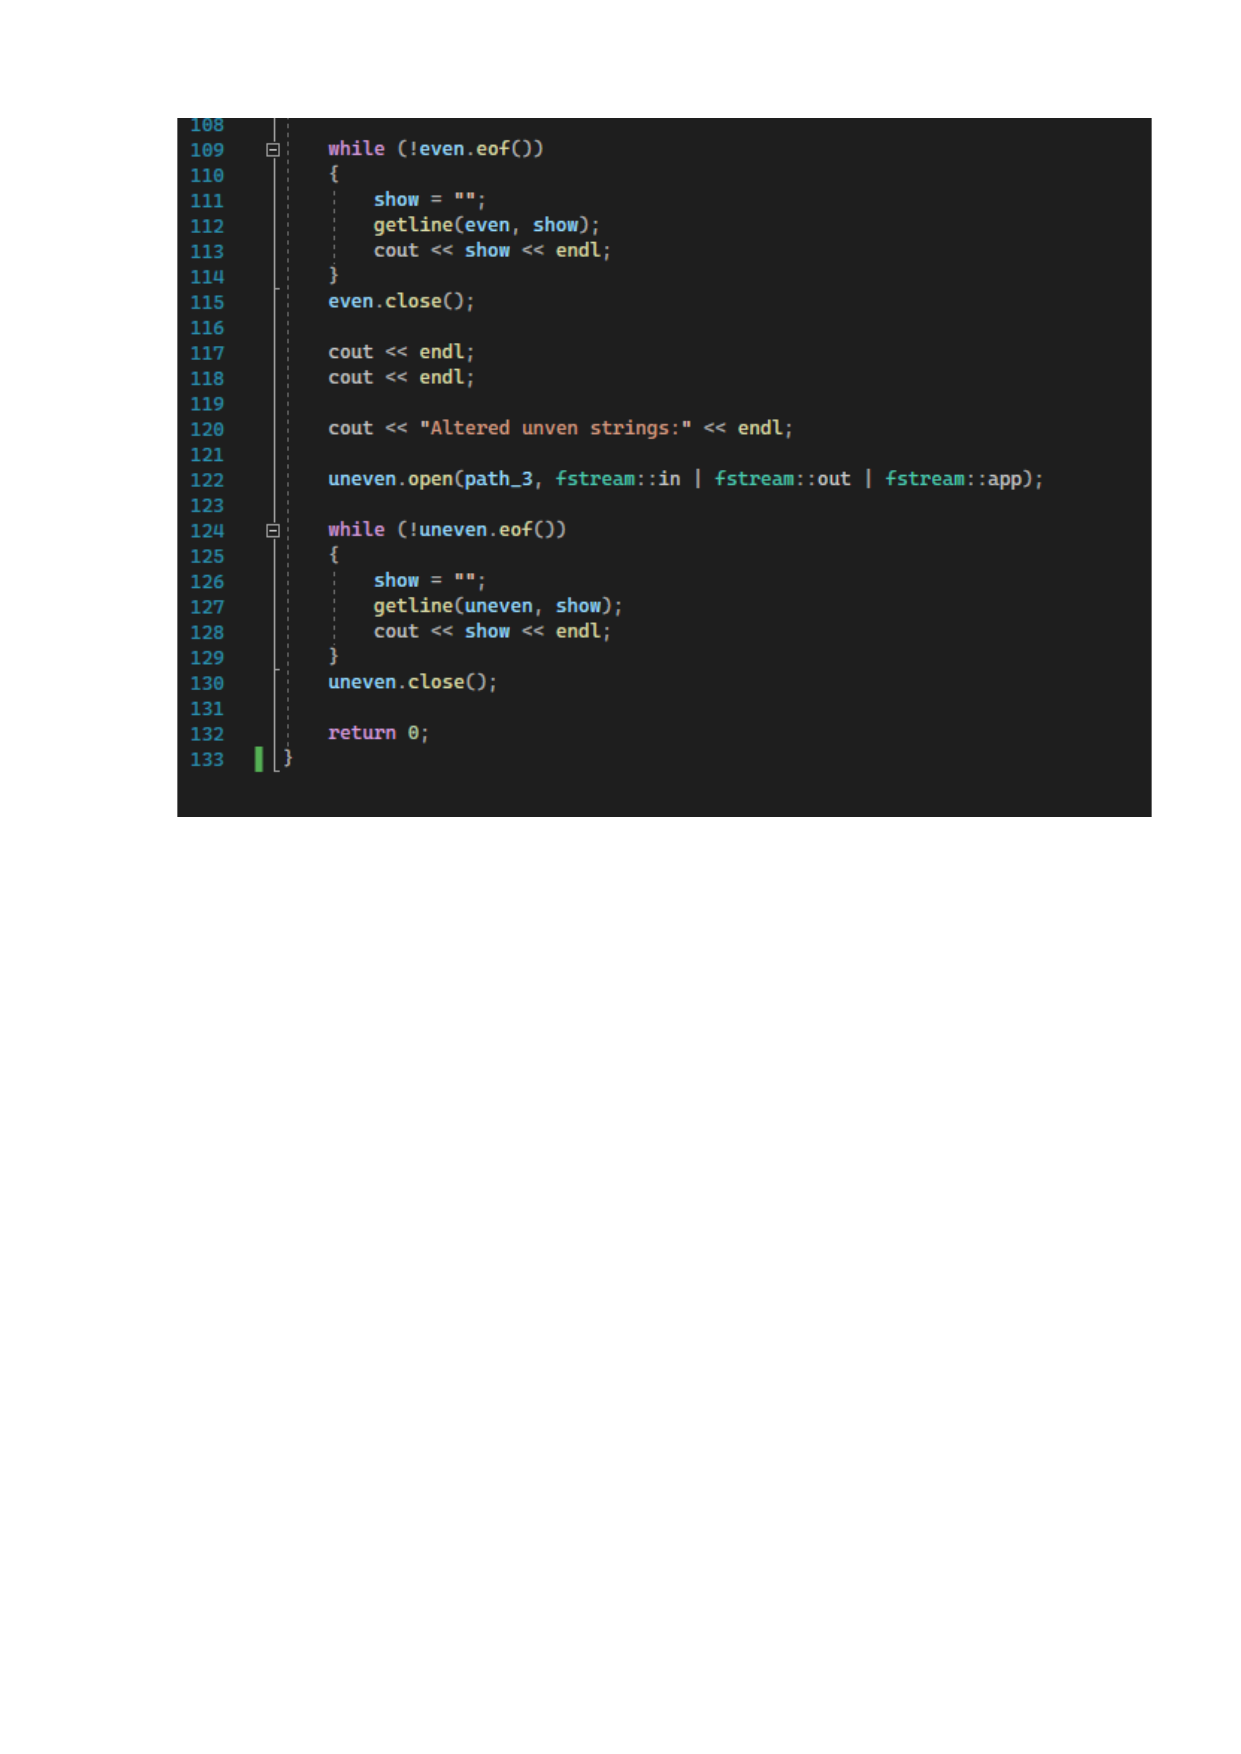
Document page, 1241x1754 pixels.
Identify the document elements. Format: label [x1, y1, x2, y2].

picture [177, 118, 1152, 817]
